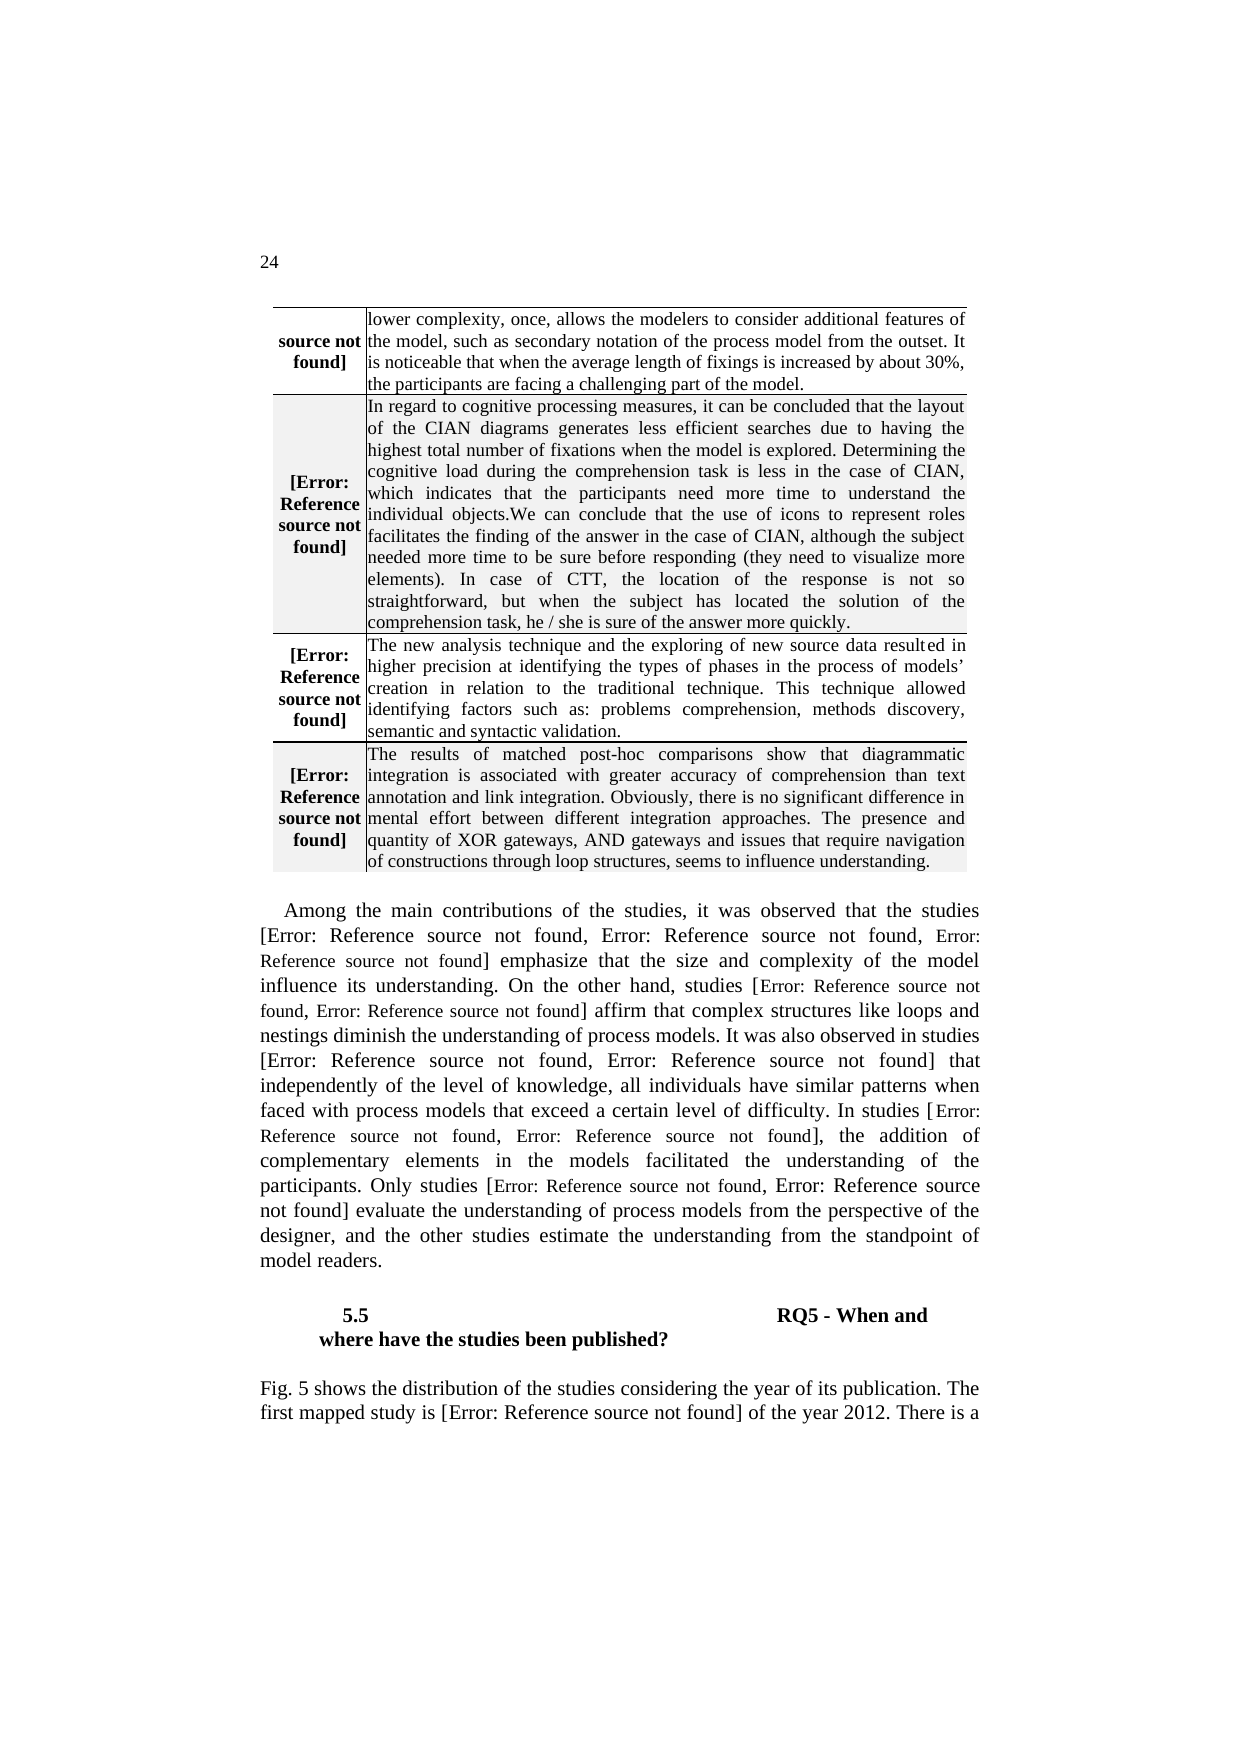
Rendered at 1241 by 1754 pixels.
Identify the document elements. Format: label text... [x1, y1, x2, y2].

subtitle RQ5 - When and where have the studies been published? [319, 1303, 980, 1351]
table_cell The new analysis technique and the exploring of new source data resulted in higher precision at identifying the types of phases in the process of models’ creation in relation to the traditional technique. This technique allowed identifying factors such as: problems comprehension, methods discovery, semantic and syntactic validation. [367, 634, 967, 741]
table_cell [367, 308, 967, 394]
table_cell In regard to cognitive processing measures, it can be concluded that the layout of the CIAN diagrams generates less efficient searches due to having the highest total number of fixations when the model is explored. Determining the cognitive load during the comprehension task is less in the case of CIAN, which indicates that the participants need more time to understand the individual objects.We can conclude that the use of icons to represent roles facilitates the finding of the answer in the case of CIAN, although the subject needed more time to be sure before responding (they need to visualize more elements). In case of CTT, the location of the response is not so straightforward, but when the subject has located the solution of the comprehension task, he / she is sure of the answer more quickly. [367, 395, 967, 633]
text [260, 1376, 980, 1424]
table_cell The results of matched post-hoc comparisons show that diagrammatic integration is associated with greater accuracy of comprehension than text annotation and link integration. Obviously, there is no significant difference in mental effort between different integration approaches. The presence and quantity of XOR gateways, AND gateways and issues that require navigation of constructions through loop structures, seems to influence understanding. [367, 743, 967, 872]
